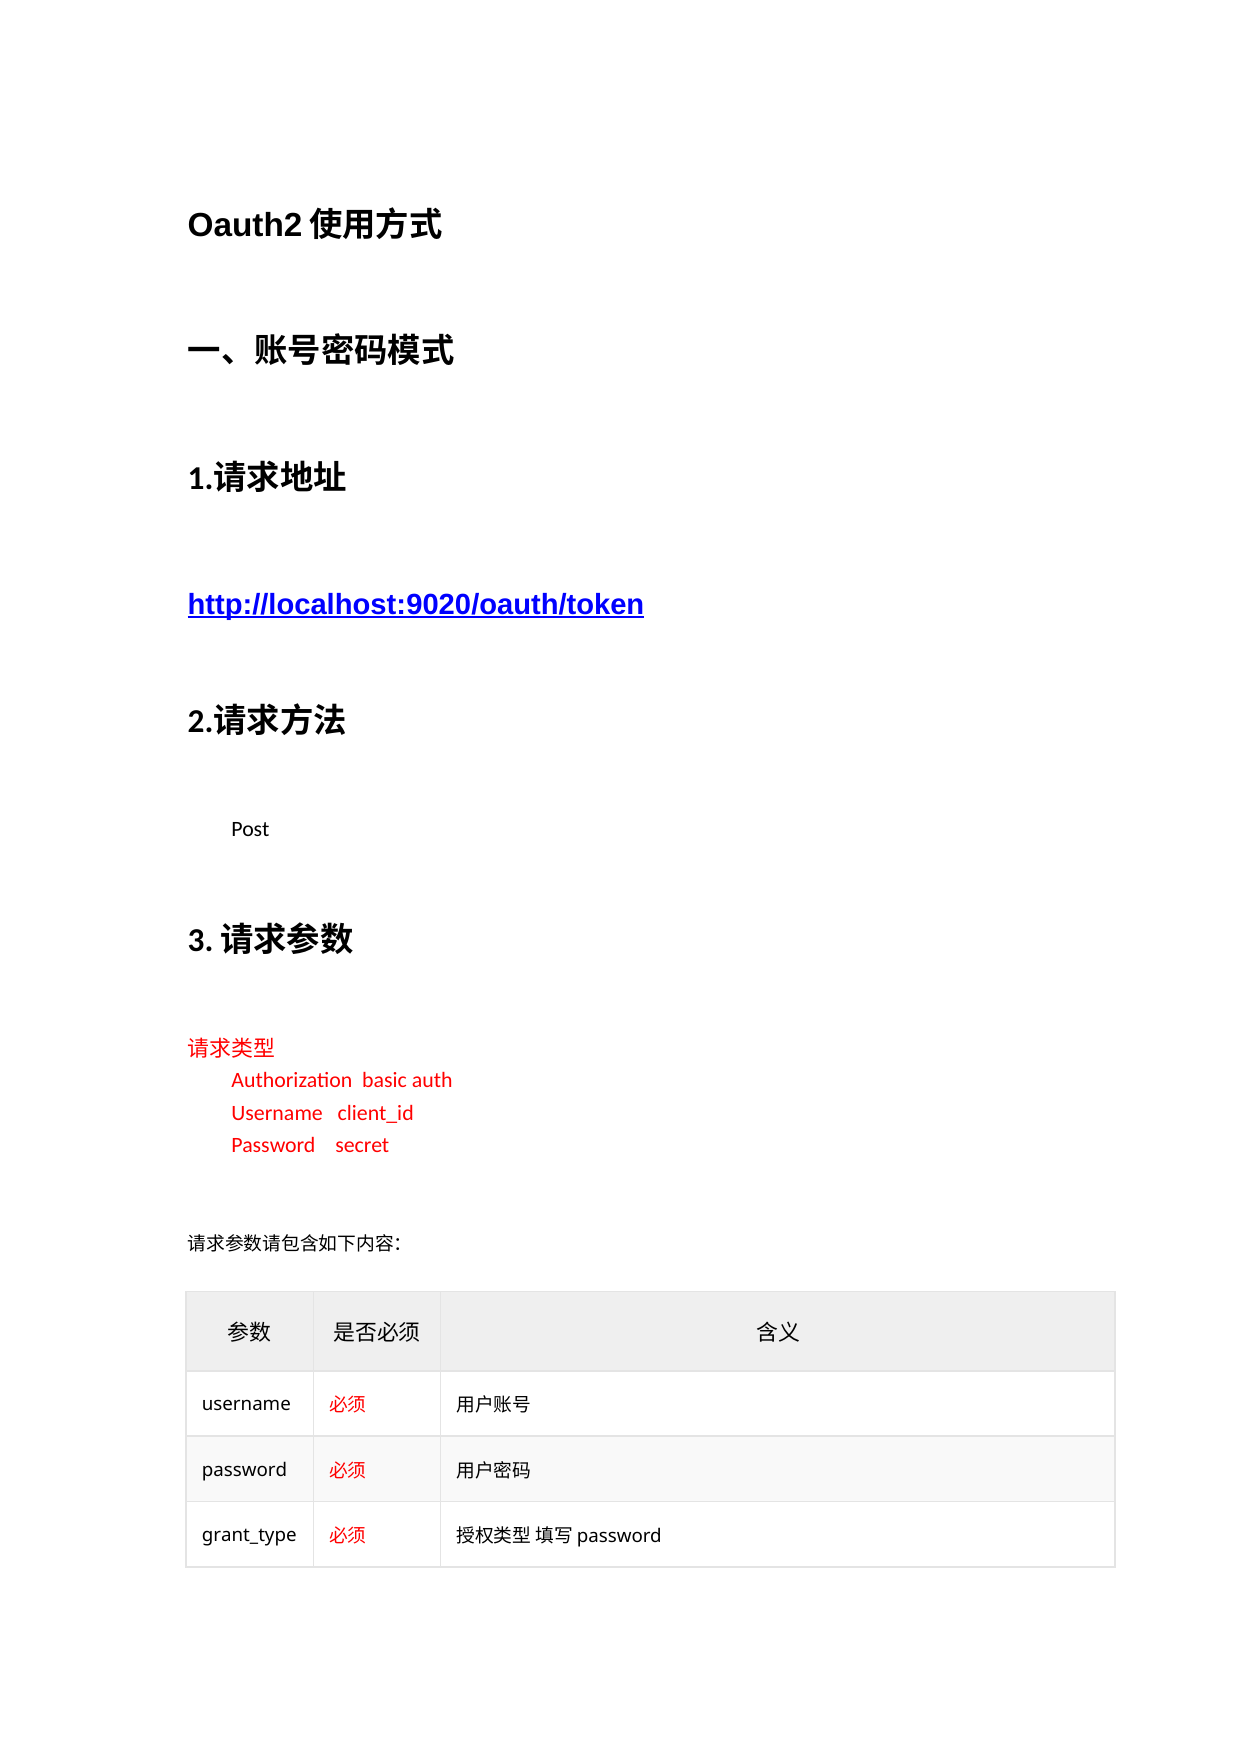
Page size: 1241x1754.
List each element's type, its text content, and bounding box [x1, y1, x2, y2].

subtitle 一、账号密码模式 [187, 316, 1053, 381]
table_cell 必须 [314, 1372, 440, 1435]
subtitle 2.请求方法 [187, 685, 1053, 750]
table_cell 必须 [314, 1437, 440, 1501]
subtitle 请求参数 [187, 904, 1053, 969]
table_cell 用户密码 [441, 1437, 1114, 1501]
table_cell password [187, 1437, 313, 1501]
list Authorization basic auth [187, 1063, 1053, 1096]
list Username client_id [187, 1096, 1053, 1128]
list Password secret [187, 1128, 1053, 1161]
table_cell 用户账号 [441, 1372, 1114, 1435]
subtitle 1.请求地址 [187, 443, 1053, 508]
table_cell username [187, 1372, 313, 1435]
table_header 含义 [441, 1292, 1114, 1370]
table_header 是否必须 [314, 1292, 440, 1370]
text Post [187, 812, 1053, 844]
table_cell grant_type [187, 1502, 313, 1566]
table_header 参数 [187, 1292, 313, 1370]
table_cell 授权类型 填写password [441, 1502, 1114, 1566]
subtitle http://localhost:9020/oauth/token [187, 571, 1053, 636]
list 请求类型 [187, 1031, 1053, 1063]
table_cell 必须 [314, 1502, 440, 1566]
subtitle Oauth2使用方式 [187, 189, 1053, 254]
text 请求参数请包含如下内容： [187, 1226, 1053, 1258]
